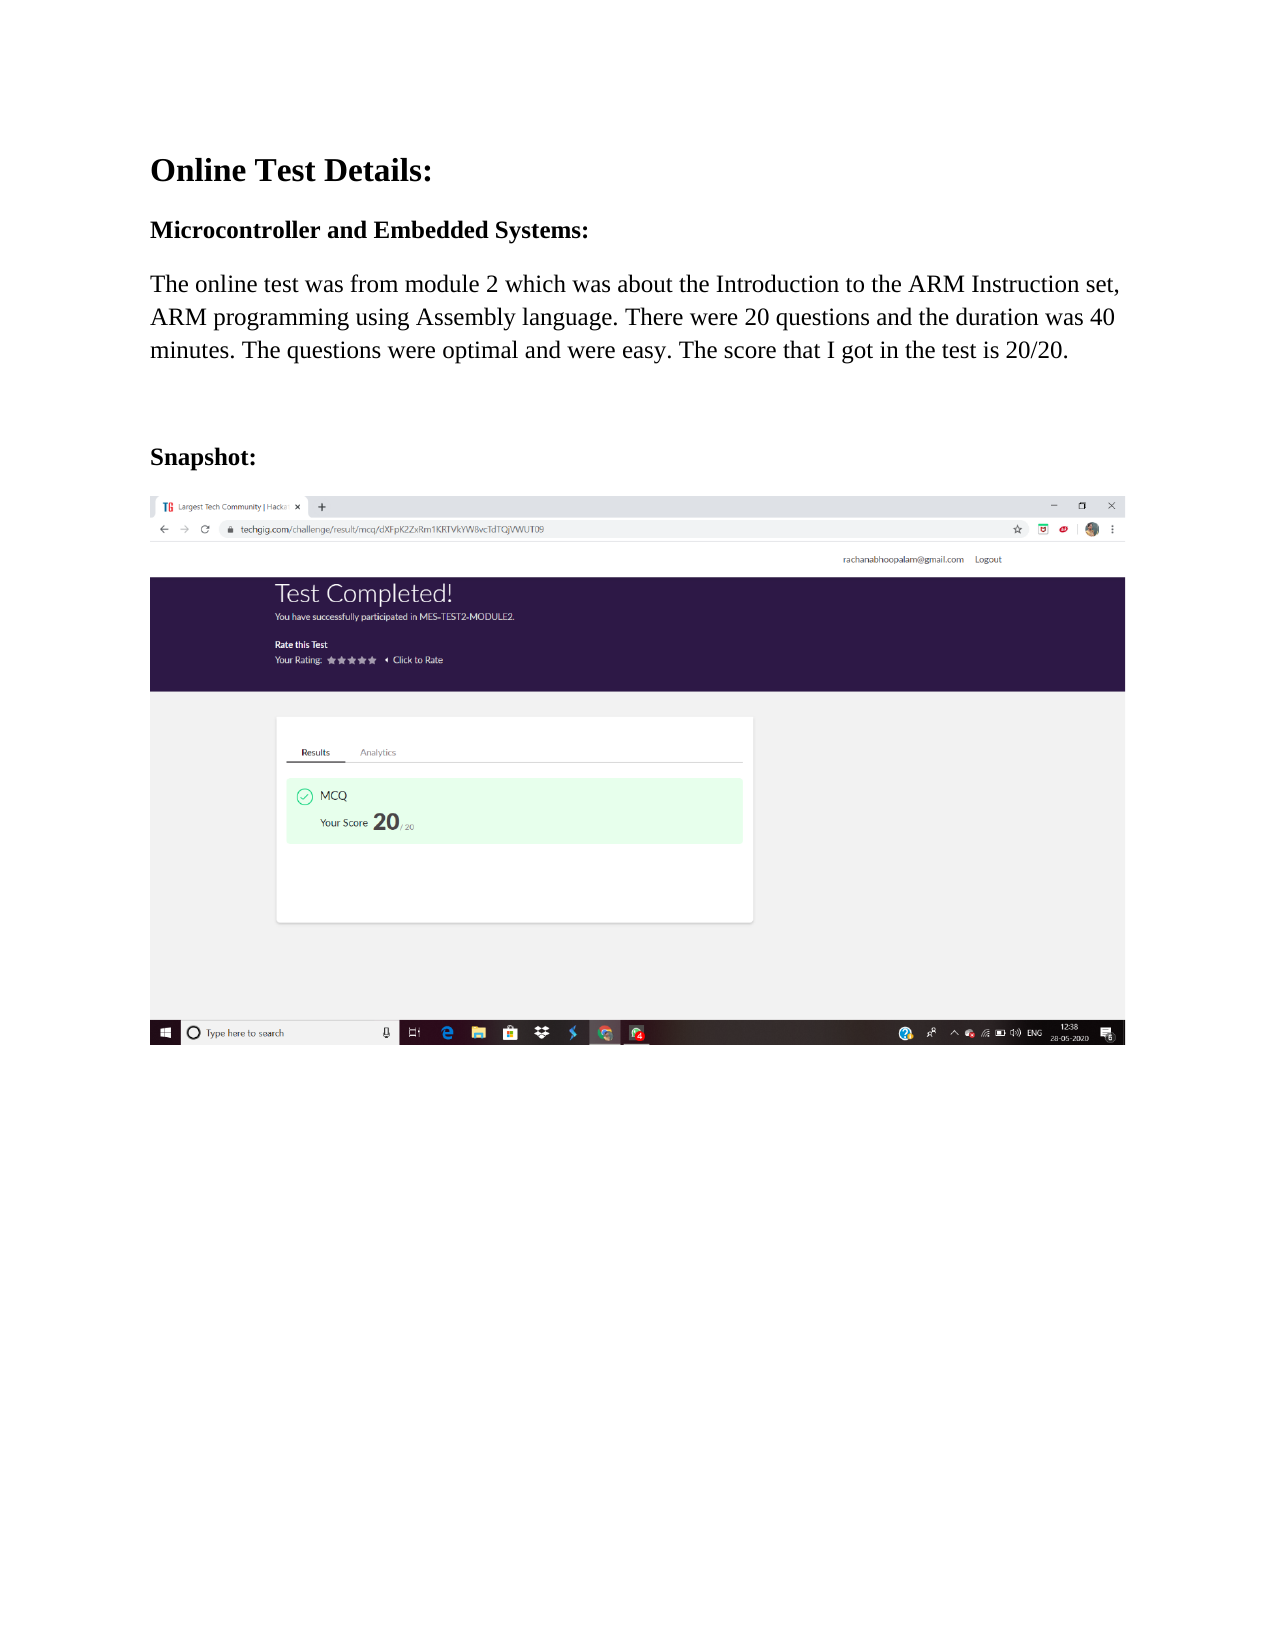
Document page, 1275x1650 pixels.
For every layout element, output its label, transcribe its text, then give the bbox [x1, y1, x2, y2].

text Online Test Details: [150, 150, 1125, 188]
picture [150, 496, 1125, 1045]
text The online test was from module 2 which was about the Introduction to the ARM Instruction set, ARM programming using Assembly language. There were 20 questions and the duration was 40 minutes. The questions were optimal and were easy. The score that I got in the test is 20/20. [150, 269, 1125, 363]
text Microcontroller and Embedded Systems: [150, 215, 1125, 244]
text Snapshot: [150, 442, 1125, 471]
